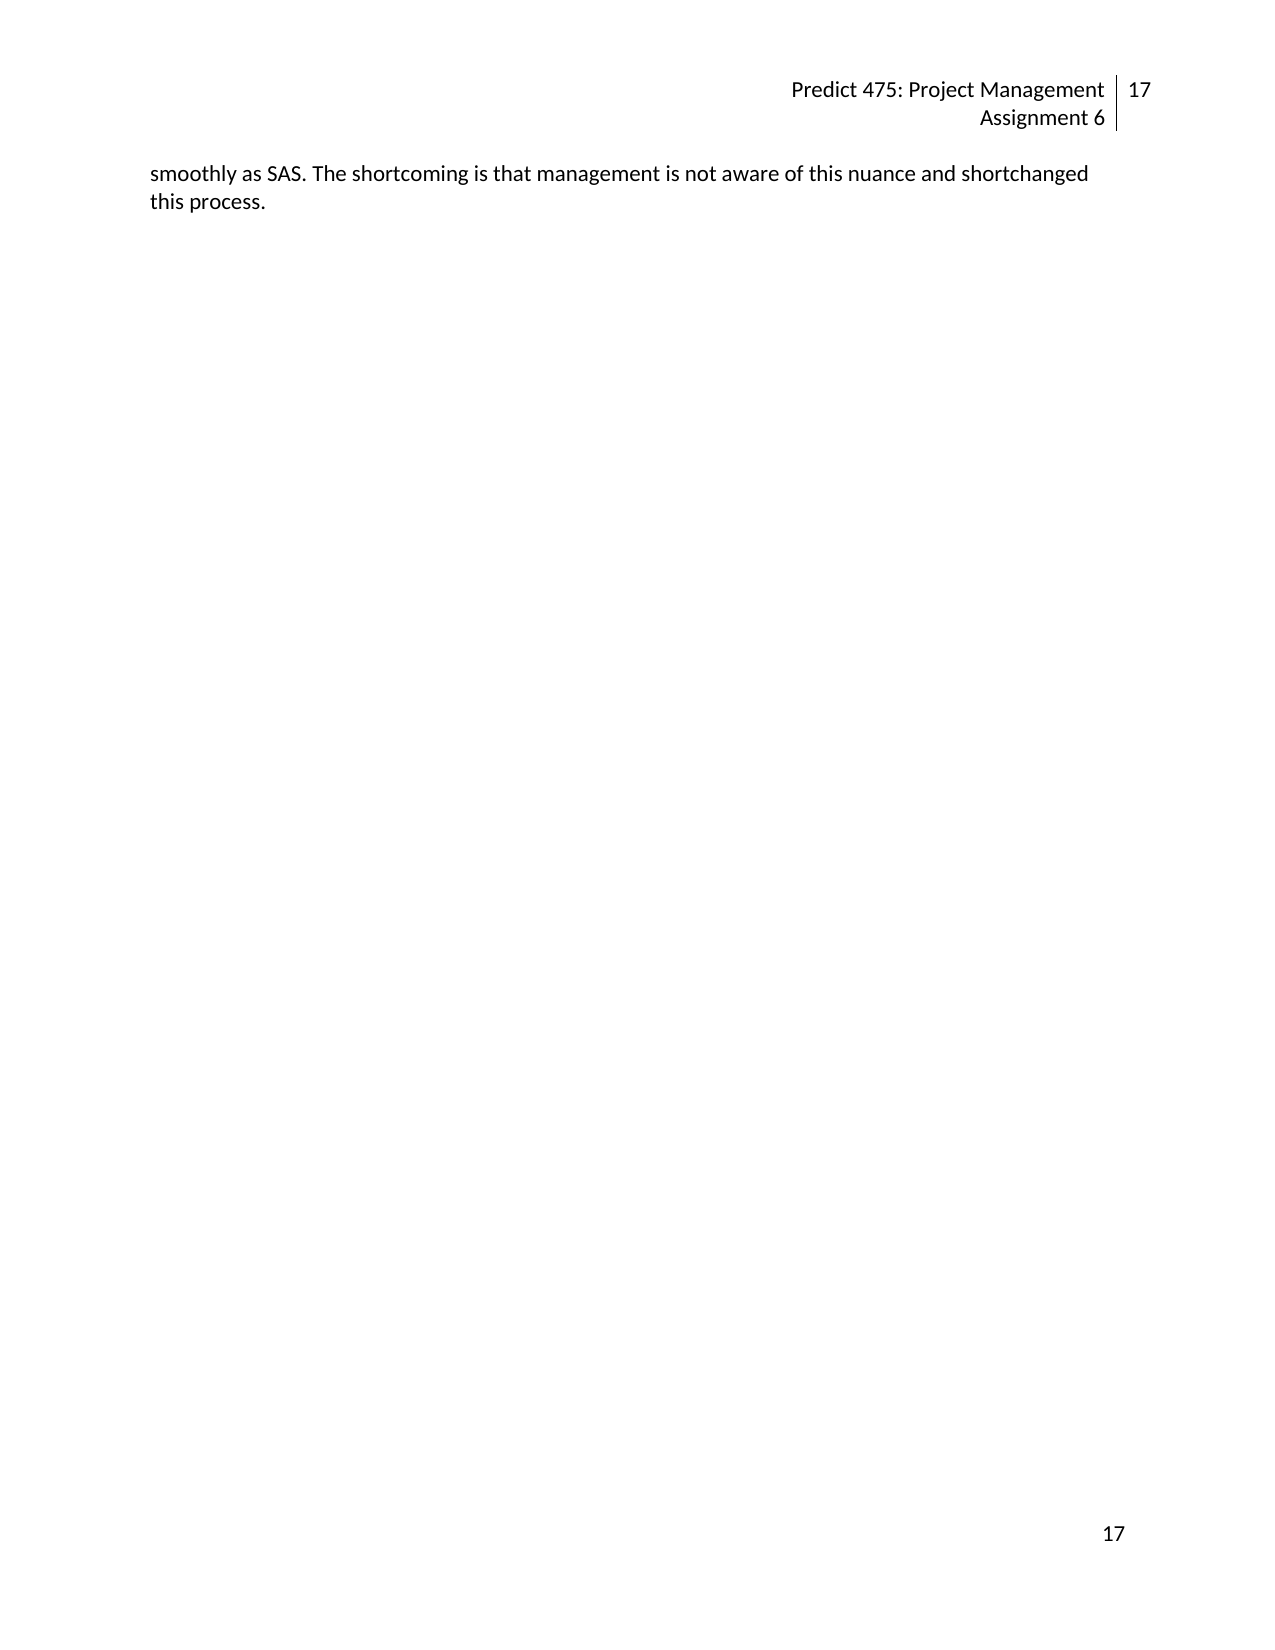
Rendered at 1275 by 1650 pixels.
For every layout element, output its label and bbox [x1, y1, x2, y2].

text [150, 159, 1125, 215]
